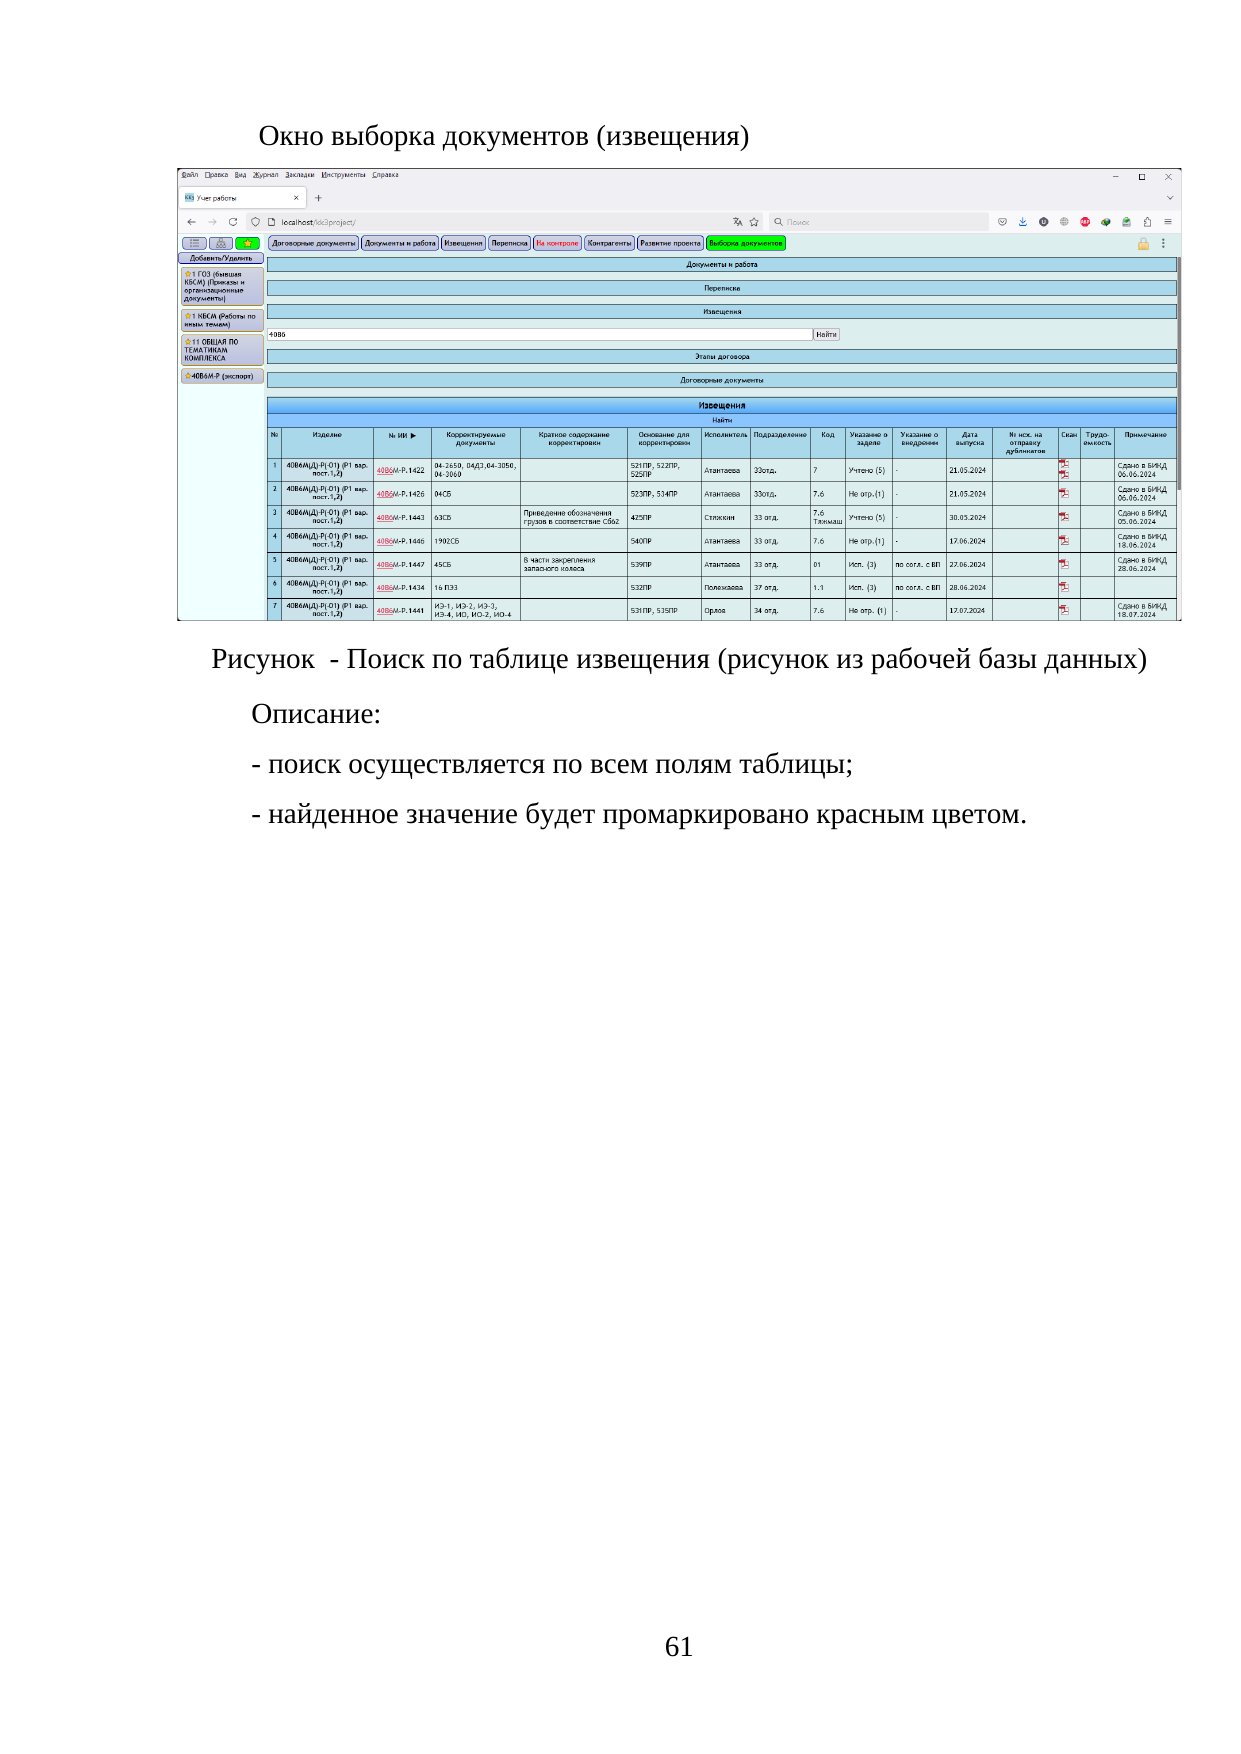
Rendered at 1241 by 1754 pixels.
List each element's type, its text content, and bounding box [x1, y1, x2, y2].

text Окно выборка документов (извещения) [177, 118, 1181, 152]
text - поиск осуществляется по всем полям таблицы; [177, 746, 1181, 780]
text - найденное значение будет промаркировано красным цветом. [177, 796, 1181, 830]
text Описание: [177, 696, 1181, 729]
picture [177, 168, 1182, 621]
text Рисунок - Поиск по таблице извещения (рисунок из рабочей базы данных) [177, 641, 1181, 675]
